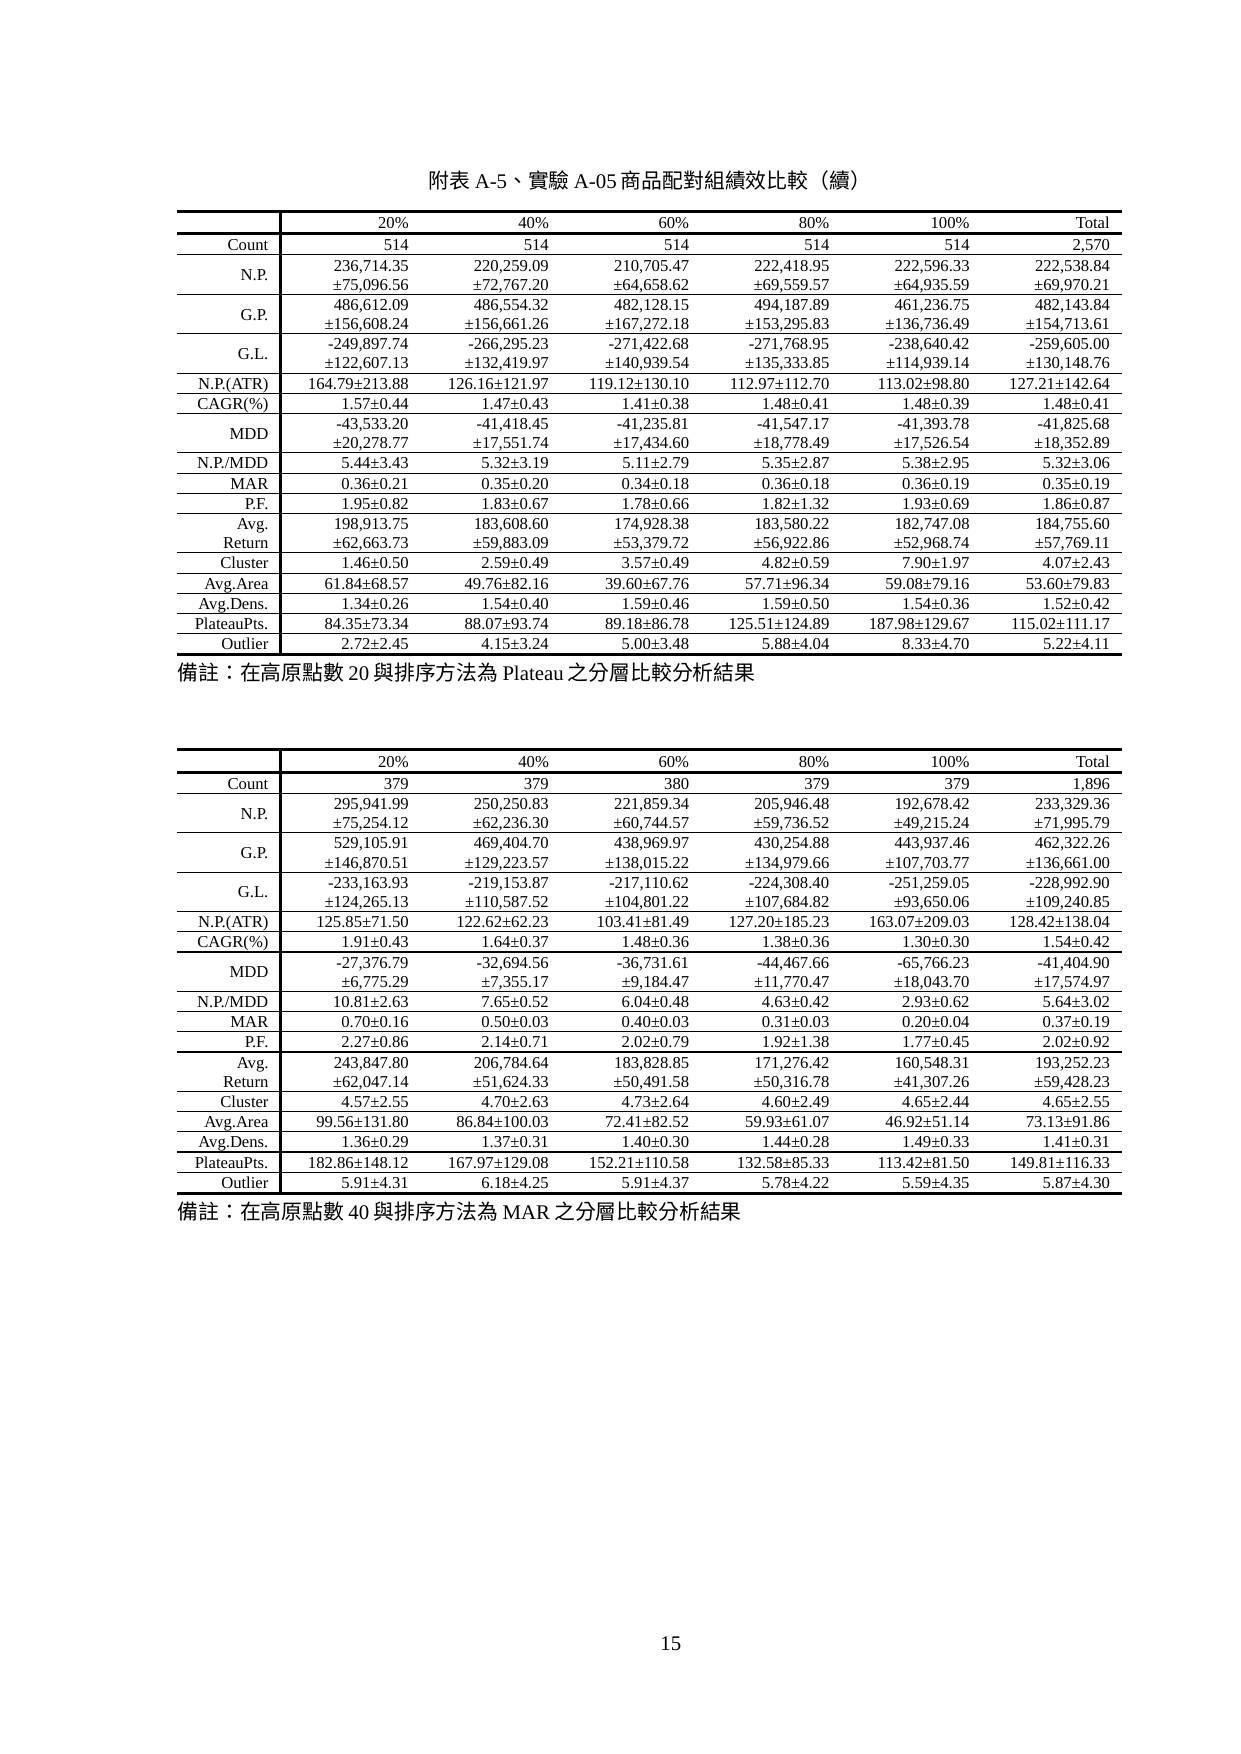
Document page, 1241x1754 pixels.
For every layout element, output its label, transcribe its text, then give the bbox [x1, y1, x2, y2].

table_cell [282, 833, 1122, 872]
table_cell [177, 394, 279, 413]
text 備註：在高原點數20與排序方法為Plateau之分層比較分析結果 [177, 656, 1122, 687]
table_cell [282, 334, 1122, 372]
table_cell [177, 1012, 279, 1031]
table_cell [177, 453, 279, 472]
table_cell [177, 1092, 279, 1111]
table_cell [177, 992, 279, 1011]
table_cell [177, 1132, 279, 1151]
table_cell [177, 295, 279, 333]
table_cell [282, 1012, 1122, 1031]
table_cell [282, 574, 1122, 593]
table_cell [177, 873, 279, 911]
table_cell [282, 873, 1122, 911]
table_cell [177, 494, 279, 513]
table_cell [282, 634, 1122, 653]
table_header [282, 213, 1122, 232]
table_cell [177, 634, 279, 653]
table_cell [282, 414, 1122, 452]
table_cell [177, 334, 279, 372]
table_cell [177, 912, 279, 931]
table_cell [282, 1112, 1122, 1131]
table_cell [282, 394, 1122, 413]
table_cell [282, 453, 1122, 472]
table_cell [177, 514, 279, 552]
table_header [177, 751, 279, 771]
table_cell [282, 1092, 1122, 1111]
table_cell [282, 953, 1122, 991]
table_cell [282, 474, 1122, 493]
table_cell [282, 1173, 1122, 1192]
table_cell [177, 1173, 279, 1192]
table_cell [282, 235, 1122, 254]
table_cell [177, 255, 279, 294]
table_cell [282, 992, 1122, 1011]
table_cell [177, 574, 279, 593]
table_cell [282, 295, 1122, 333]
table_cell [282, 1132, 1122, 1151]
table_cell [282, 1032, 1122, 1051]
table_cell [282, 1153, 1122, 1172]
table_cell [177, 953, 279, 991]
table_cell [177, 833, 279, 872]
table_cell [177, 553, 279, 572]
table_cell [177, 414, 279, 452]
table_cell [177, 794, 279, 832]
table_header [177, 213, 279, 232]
text 備註：在高原點數40與排序方法為MAR之分層比較分析結果 [177, 1195, 1122, 1225]
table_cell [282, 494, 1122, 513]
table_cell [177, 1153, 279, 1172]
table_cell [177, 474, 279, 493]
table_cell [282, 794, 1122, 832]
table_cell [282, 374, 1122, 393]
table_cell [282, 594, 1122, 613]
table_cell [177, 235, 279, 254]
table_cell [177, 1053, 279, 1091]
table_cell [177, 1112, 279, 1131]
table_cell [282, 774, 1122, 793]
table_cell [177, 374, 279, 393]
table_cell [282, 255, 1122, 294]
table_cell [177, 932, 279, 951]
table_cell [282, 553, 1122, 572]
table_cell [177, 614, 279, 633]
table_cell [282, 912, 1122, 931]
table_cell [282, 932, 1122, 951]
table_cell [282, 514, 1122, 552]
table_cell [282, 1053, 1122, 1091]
text 附表A-5、實驗A-05商品配對組績效比較（續） [177, 164, 1122, 195]
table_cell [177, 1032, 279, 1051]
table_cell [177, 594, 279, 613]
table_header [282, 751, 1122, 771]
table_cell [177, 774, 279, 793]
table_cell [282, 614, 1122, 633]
